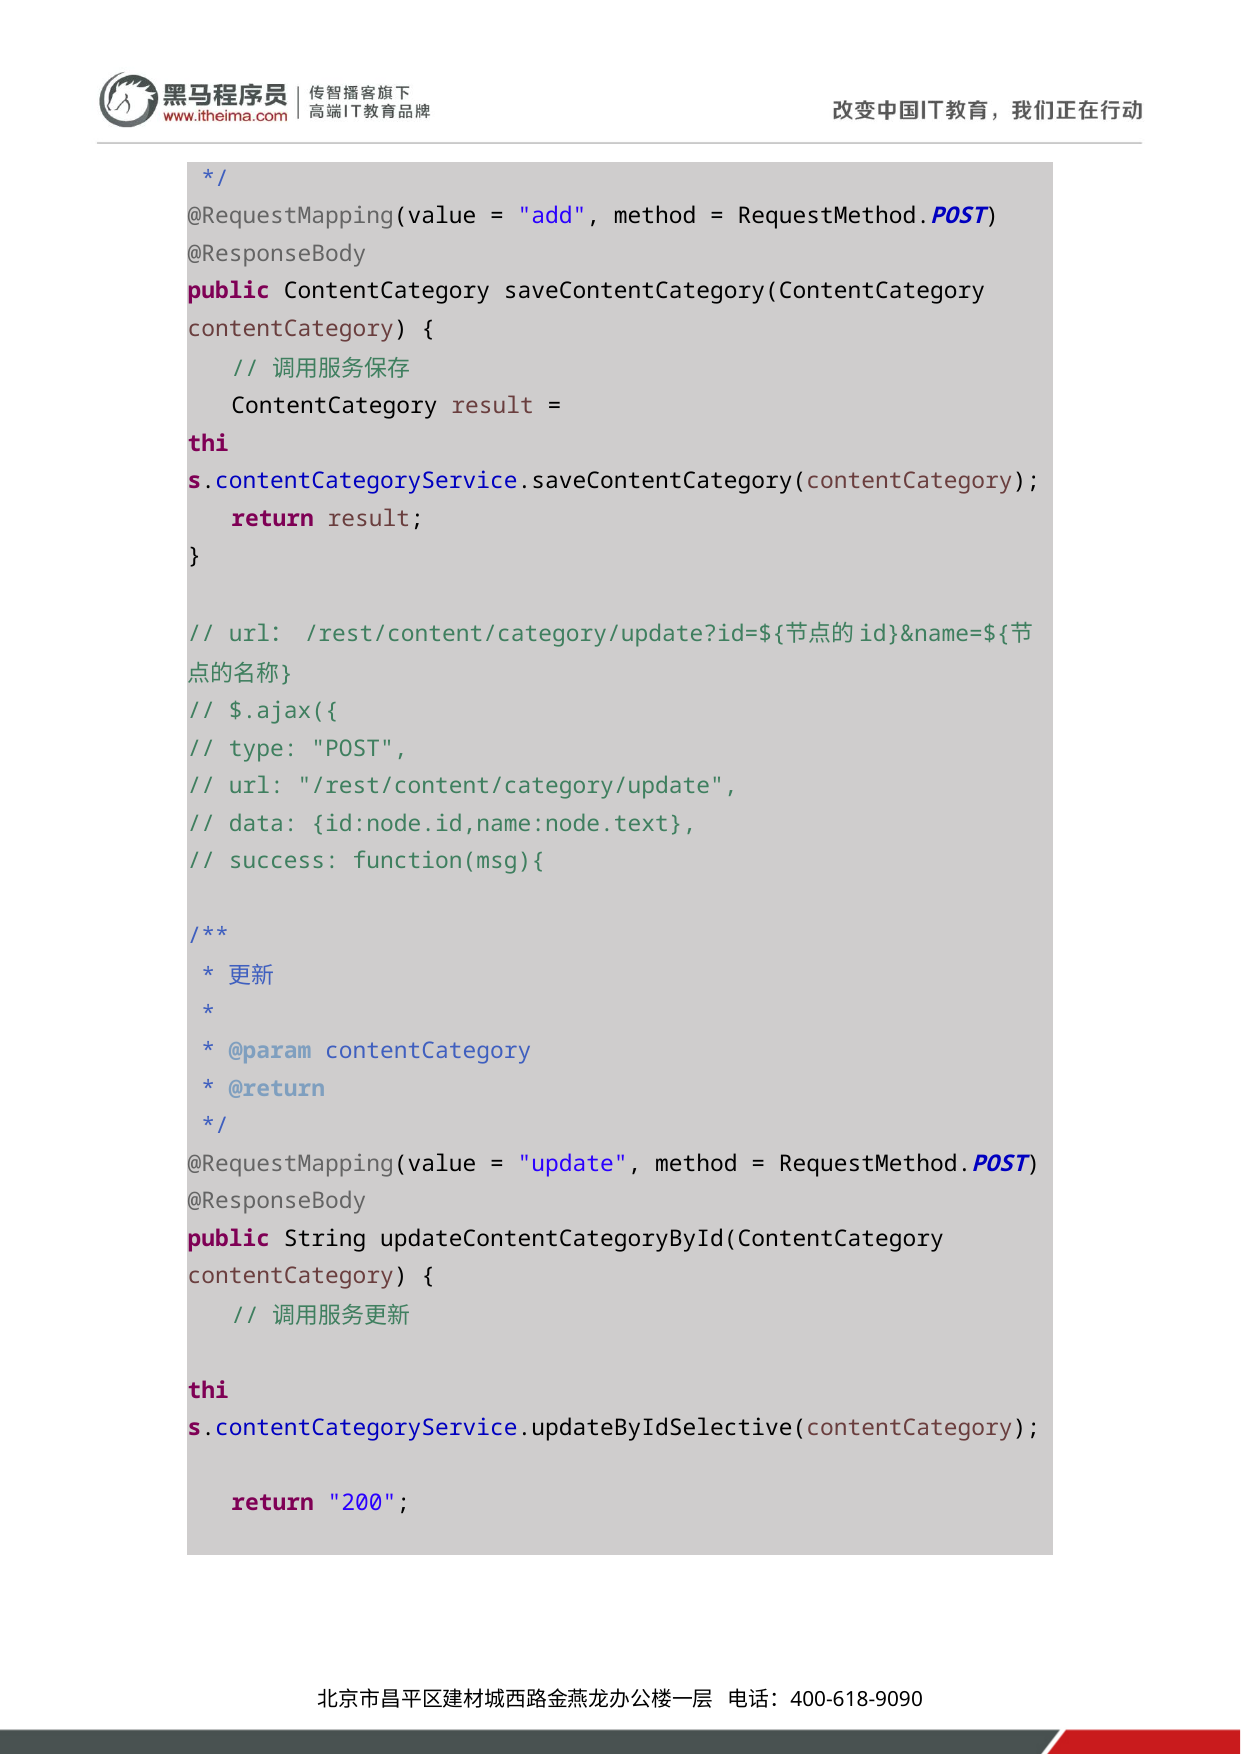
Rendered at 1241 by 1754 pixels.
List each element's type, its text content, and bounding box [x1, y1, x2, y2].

text // url： /rest/content/category/update?id=${节点的id}&name=${节点的名称} [187, 614, 1053, 688]
text this.contentCategoryService.updateByIdSelective(contentCategory); [187, 1337, 1053, 1442]
text // type: "POST", [187, 732, 1053, 763]
text @RequestMapping(value = "add", method = RequestMethod.POST) [187, 199, 1053, 231]
text */ [187, 162, 1053, 193]
text public String updateContentCategoryById(ContentCategory contentCategory) { [187, 1222, 1053, 1291]
text * [187, 997, 1053, 1028]
text } [187, 539, 1053, 571]
text // success: function(msg){ [187, 844, 1053, 876]
picture [0, 1670, 1241, 1754]
text * @return [187, 1072, 1053, 1103]
text return result; [187, 502, 1053, 533]
text */ [187, 1109, 1053, 1141]
text // url: "/rest/content/category/update", [187, 769, 1053, 801]
picture [0, 1, 1241, 151]
text * 更新 [187, 957, 1053, 990]
text // data: {id:node.id,name:node.text}, [187, 807, 1053, 838]
text @RequestMapping(value = "update", method = RequestMethod.POST) [187, 1147, 1053, 1178]
text // $.ajax({ [187, 694, 1053, 726]
text @ResponseBody [187, 237, 1053, 268]
text @ResponseBody [187, 1184, 1053, 1216]
text // 调用服务保存 [187, 349, 1053, 383]
text * @param contentCategory [187, 1034, 1053, 1066]
text /** [187, 919, 1053, 951]
text public ContentCategory saveContentCategory(ContentCategory contentCategory) { [187, 274, 1053, 343]
text ContentCategory result = this.contentCategoryService.saveContentCategory(contentCategory); [187, 389, 1053, 496]
text return "200"; [187, 1486, 1053, 1517]
text // 调用服务更新 [187, 1297, 1053, 1330]
